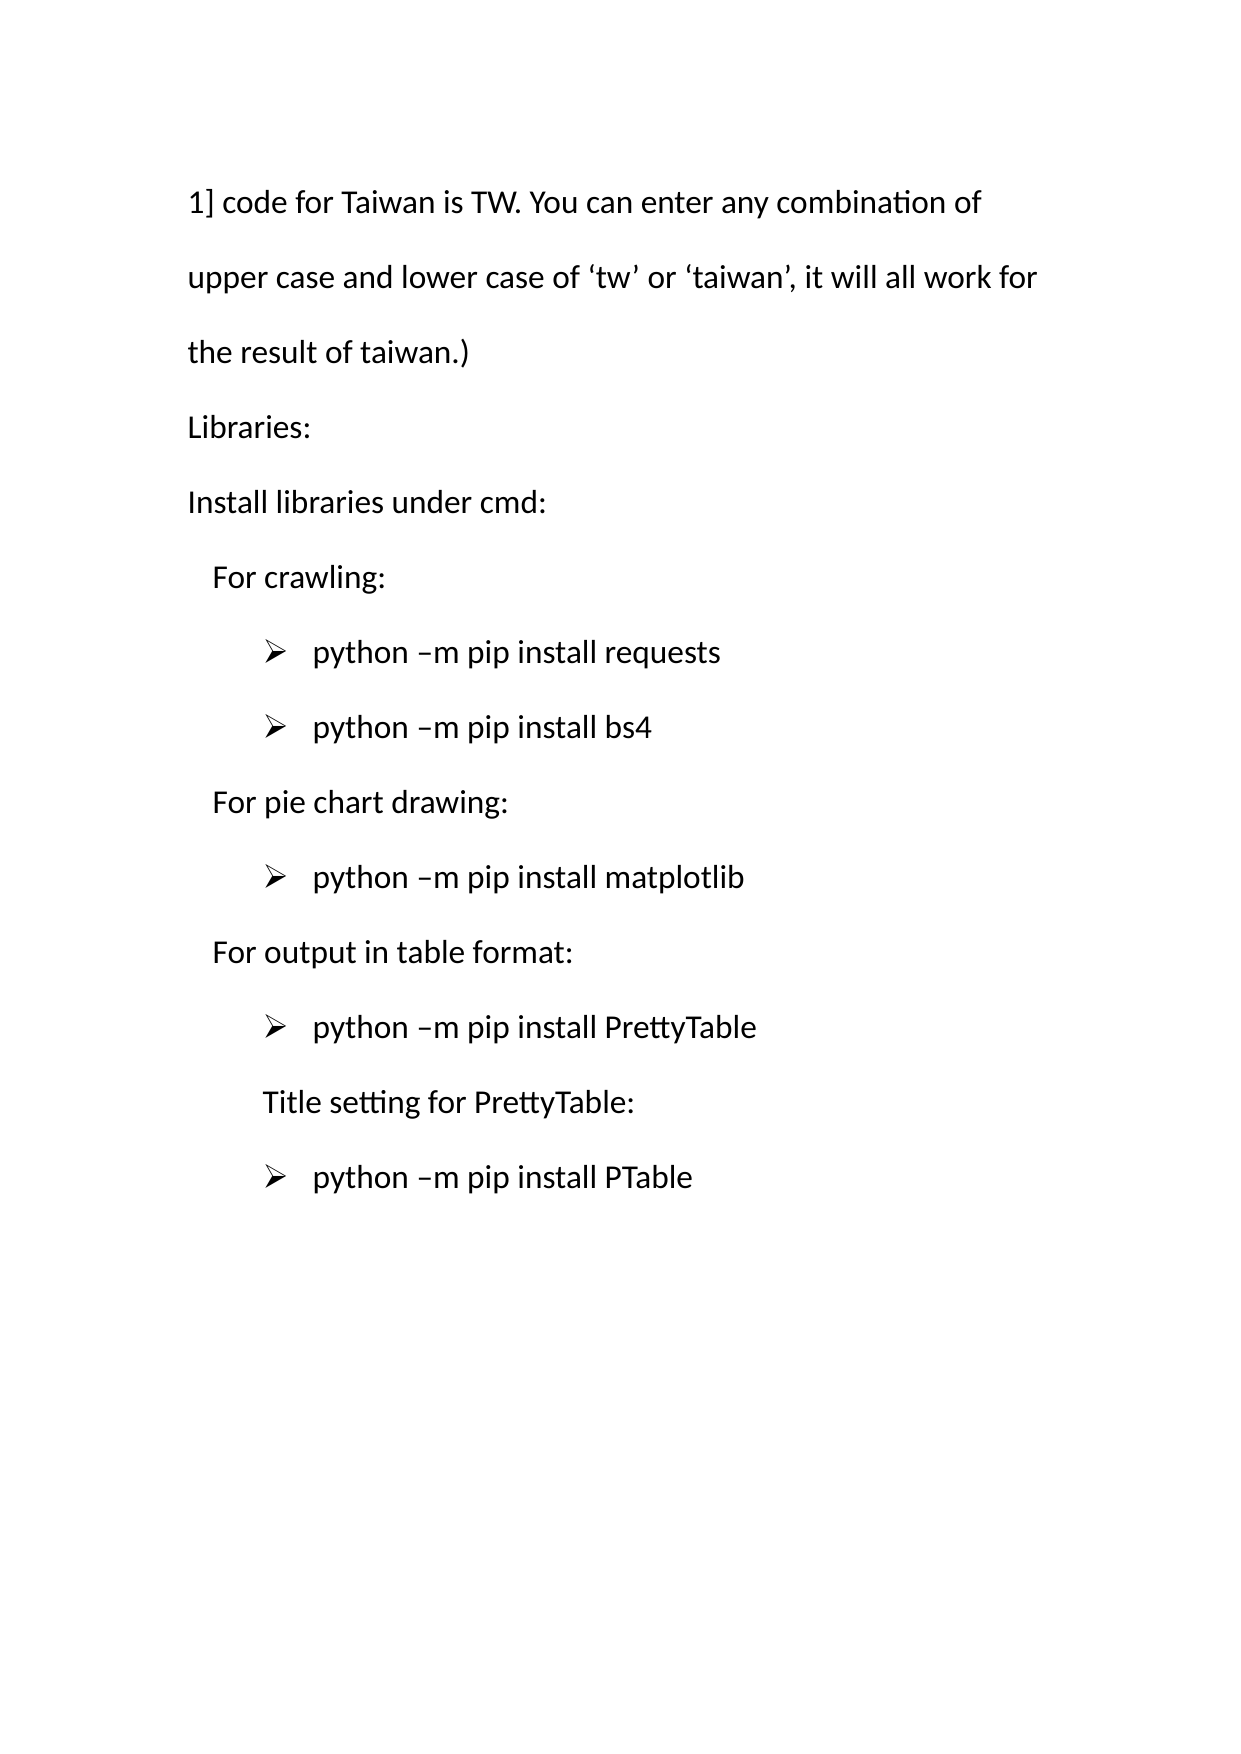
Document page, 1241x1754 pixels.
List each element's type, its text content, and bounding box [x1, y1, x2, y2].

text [187, 164, 1053, 389]
text Install libraries under cmd: [187, 464, 1053, 539]
list python –m pip install PrettyTable [262, 989, 1053, 1064]
text For output in table format: [212, 914, 1053, 989]
list python –m pip install PTable [262, 1139, 1053, 1214]
text For pie chart drawing: [212, 764, 1053, 839]
text Libraries: [187, 389, 1053, 464]
list python –m pip install requests [262, 614, 1053, 689]
text Title setting for PrettyTable: [262, 1064, 1053, 1139]
text For crawling: [212, 539, 1053, 614]
list python –m pip install bs4 [262, 689, 1053, 764]
list python –m pip install matplotlib [262, 839, 1053, 914]
